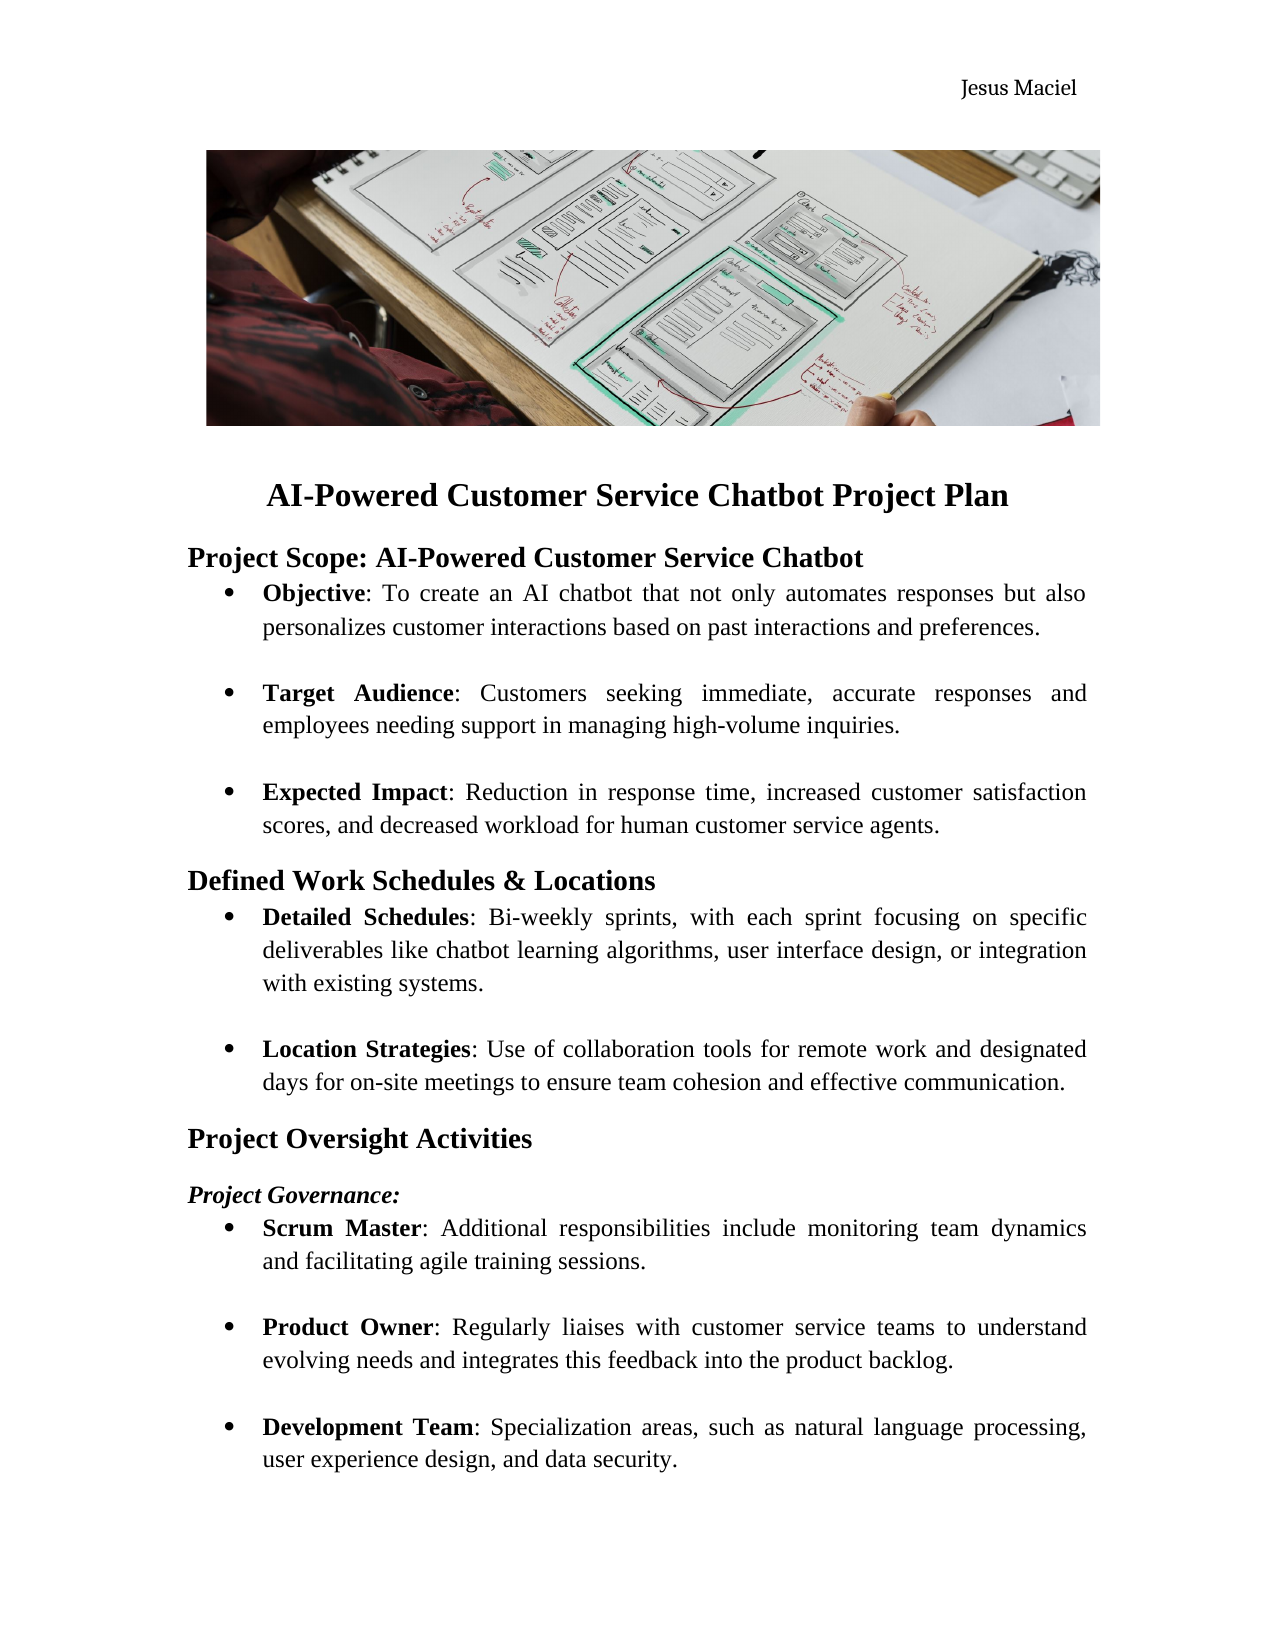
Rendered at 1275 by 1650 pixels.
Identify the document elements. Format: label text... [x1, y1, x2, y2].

subtitle AI-Powered Customer Service Chatbot Project Plan [187, 475, 1087, 513]
list Objective: To create an AI chatbot that not only automates responses but also personalizes customer interactions based on past interactions and preferences. [225, 578, 1087, 640]
list Scrum Master: Additional responsibilities include monitoring team dynamics and facilitating agile training sessions. [225, 1213, 1087, 1275]
subtitle Project Oversight Activities [187, 1121, 1087, 1154]
list Development Team: Specialization areas, such as natural language processing, user experience design, and data security. [225, 1412, 1087, 1473]
list Detailed Schedules: Bi-weekly sprints, with each sprint focusing on specific deliverables like chatbot learning algorithms, user interface design, or integration with existing systems. [225, 902, 1087, 997]
list Product Owner: Regularly liaises with customer service teams to understand evolving needs and integrates this feedback into the product backlog. [225, 1312, 1087, 1374]
list Expected Impact: Reduction in response time, increased customer satisfaction scores, and decreased workload for human customer service agents. [225, 777, 1087, 838]
subtitle Project Scope: AI-Powered Customer Service Chatbot [187, 540, 1087, 573]
list Target Audience: Customers seeking immediate, accurate responses and employees needing support in managing high-volume inquiries. [225, 678, 1087, 739]
subtitle Defined Work Schedules & Locations [187, 863, 1087, 897]
list Location Strategies: Use of collaboration tools for remote work and designated days for on-site meetings to ensure team cohesion and effective communication. [225, 1034, 1087, 1096]
subtitle Project Governance: [187, 1180, 1087, 1209]
